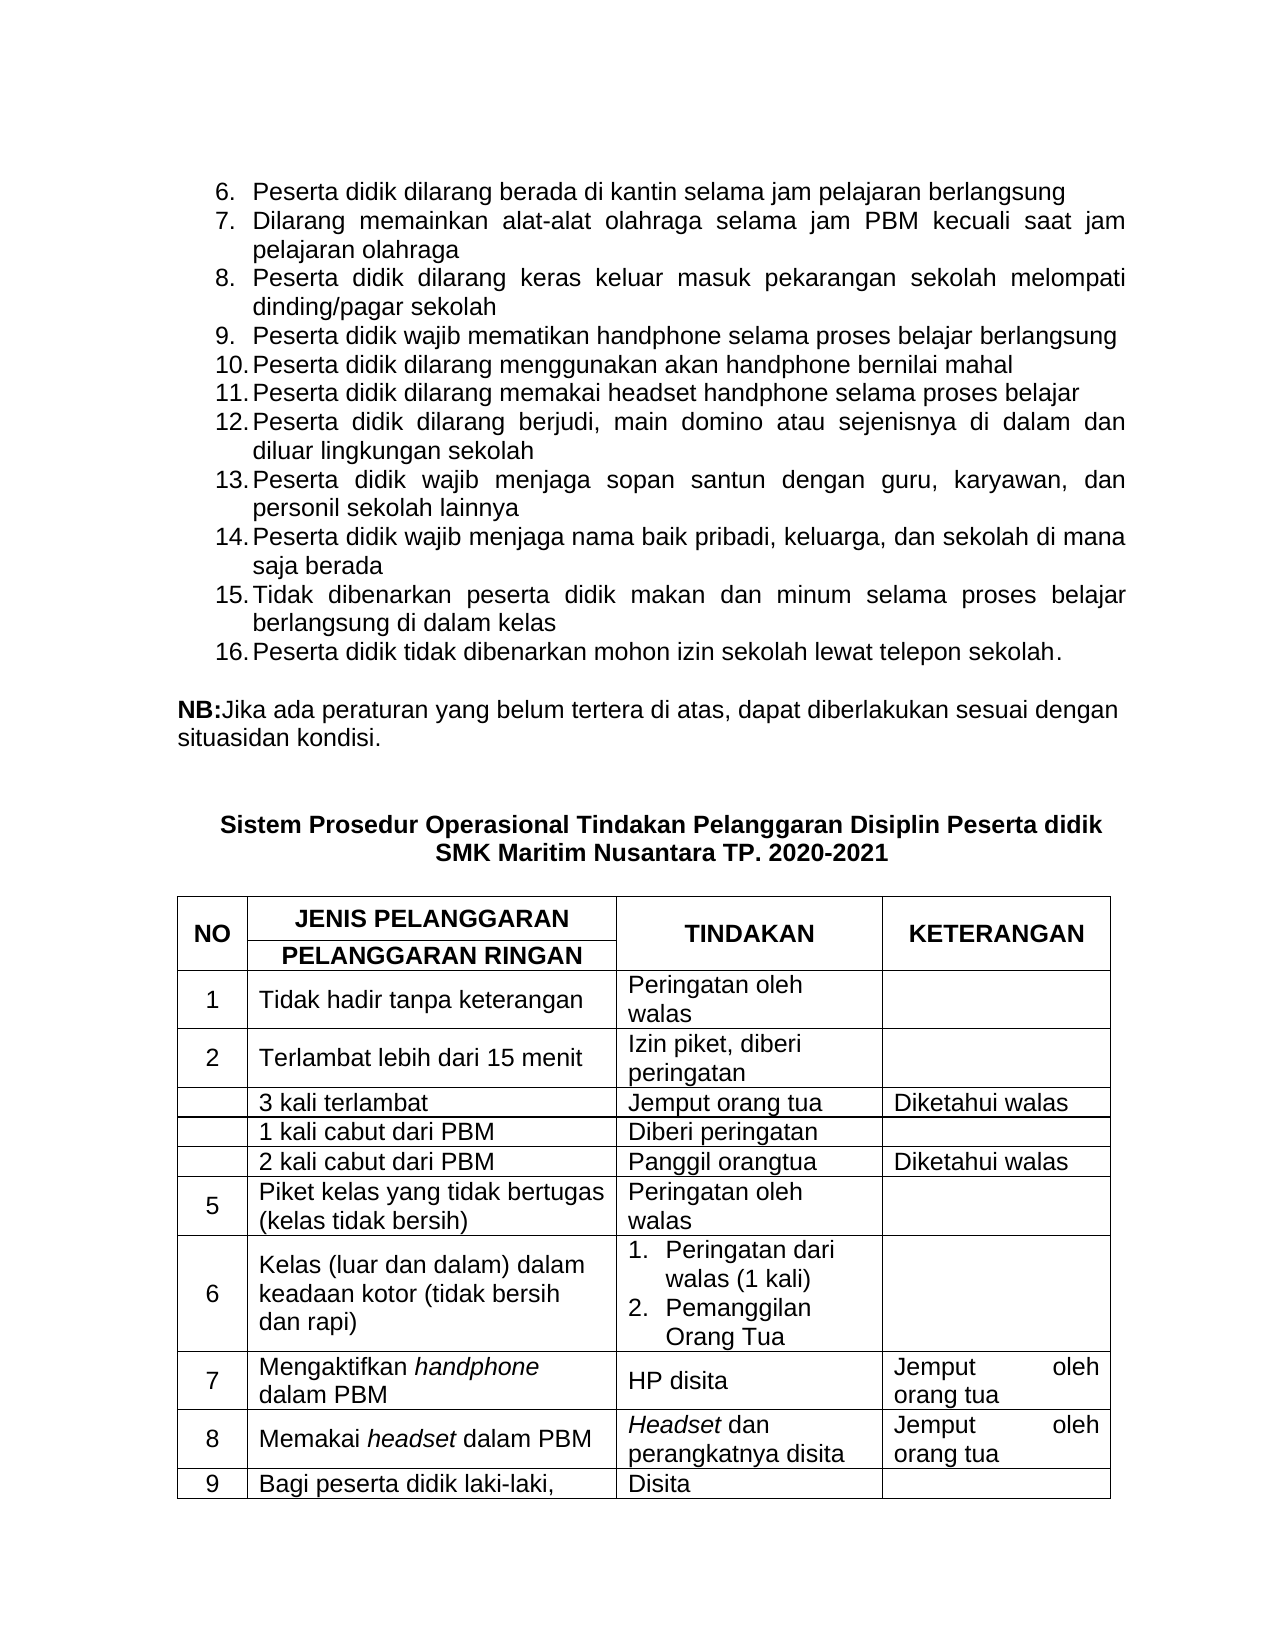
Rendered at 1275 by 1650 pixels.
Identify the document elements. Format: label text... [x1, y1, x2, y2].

table_cell [883, 1469, 1110, 1497]
table_cell 6 [178, 1236, 247, 1351]
list Peserta didik wajib menjaga nama baik pribadi, keluarga, dan sekolah di mana saja berada [215, 522, 1127, 580]
table_cell [883, 1029, 1110, 1087]
list Peserta didik dilarang menggunakan akan handphone bernilai mahal [215, 350, 1127, 378]
table_cell 2 kali cabut dari PBM [248, 1147, 616, 1176]
table_cell Tidak hadir tanpa keterangan [248, 971, 616, 1028]
list Peserta didik dilarang memakai headset handphone selama proses belajar [215, 378, 1127, 407]
list Peserta didik wajib menjaga sopan santun dengan guru, karyawan, dan personil sekolah lainnya [215, 465, 1127, 522]
list Tidak dibenarkan peserta didik makan dan minum selama proses belajar berlangsung di dalam kelas [215, 580, 1127, 637]
table_cell 5 [178, 1177, 247, 1234]
table_cell [883, 1236, 1110, 1351]
table_cell [178, 1088, 247, 1116]
table_cell 7 [178, 1352, 247, 1409]
table_cell Kelas (luar dan dalam) dalam keadaan kotor (tidak bersih dan rapi) [248, 1236, 616, 1351]
table_cell 1 [178, 971, 247, 1028]
table_cell Peringatan dari walas (1 kali) Pemanggilan Orang Tua [617, 1236, 882, 1351]
table_cell Terlambat lebih dari 15 menit [248, 1029, 616, 1087]
list Peserta didik dilarang berada di kantin selama jam pelajaran berlangsung [215, 177, 1127, 206]
table_cell Diberi peringatan [617, 1118, 882, 1146]
table_cell [883, 1177, 1110, 1234]
table_cell Mengaktifkan handphone dalam PBM [248, 1352, 616, 1409]
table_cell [248, 1469, 616, 1497]
table_cell 3 kali terlambat [248, 1088, 616, 1116]
table_cell [883, 1118, 1110, 1146]
table_cell Izin piket, diberi peringatan [617, 1029, 882, 1087]
table_cell 9 [178, 1469, 247, 1497]
table_cell PELANGGARAN RINGAN [248, 941, 616, 969]
table_cell HP disita [617, 1352, 882, 1409]
list Peserta didik wajib mematikan handphone selama proses belajar berlangsung [215, 321, 1127, 350]
text Sistem Prosedur Operasional Tindakan Pelanggaran Disiplin Peserta didik SMK Maritim Nusantara TP. 2020-2021 [196, 810, 1127, 867]
table_header KETERANGAN [883, 897, 1110, 969]
table_cell 1 kali cabut dari PBM [248, 1118, 616, 1146]
table_cell Diketahui walas [883, 1147, 1110, 1176]
table_cell Disita [617, 1469, 882, 1497]
table_cell Piket kelas yang tidak bertugas (kelas tidak bersih) [248, 1177, 616, 1234]
table_cell Jemput oleh orang tua [883, 1410, 1110, 1468]
table_cell Panggil orangtua [617, 1147, 882, 1176]
table_cell Diketahui walas [883, 1088, 1110, 1116]
list Peserta didik dilarang berjudi, main domino atau sejenisnya di dalam dan diluar lingkungan sekolah [215, 407, 1127, 465]
table_cell [178, 1118, 247, 1146]
table_header TINDAKAN [617, 897, 882, 969]
list Peserta didik dilarang keras keluar masuk pekarangan sekolah melompati dinding/pagar sekolah [215, 263, 1127, 321]
table_cell Headset dan perangkatnya disita [617, 1410, 882, 1468]
table_header NO [178, 897, 247, 969]
table_cell 8 [178, 1410, 247, 1468]
table_cell Peringatan oleh walas [617, 1177, 882, 1234]
list Peserta didik tidak dibenarkan mohon izin sekolah lewat telepon sekolah. [215, 637, 1127, 666]
table_header JENIS PELANGGARAN [248, 897, 616, 940]
text NB:Jika ada peraturan yang belum tertera di atas, dapat diberlakukan sesuai dengan situasidan kondisi. [177, 695, 1127, 752]
table_cell [883, 971, 1110, 1028]
table_cell [178, 1147, 247, 1176]
table_cell 2 [178, 1029, 247, 1087]
table_cell Memakai headset dalam PBM [248, 1410, 616, 1468]
list Dilarang memainkan alat-alat olahraga selama jam PBM kecuali saat jam pelajaran olahraga [215, 206, 1127, 263]
table_cell Peringatan oleh walas [617, 971, 882, 1028]
table_cell Jemput orang tua [617, 1088, 882, 1116]
table_cell Jemput oleh orang tua [883, 1352, 1110, 1409]
